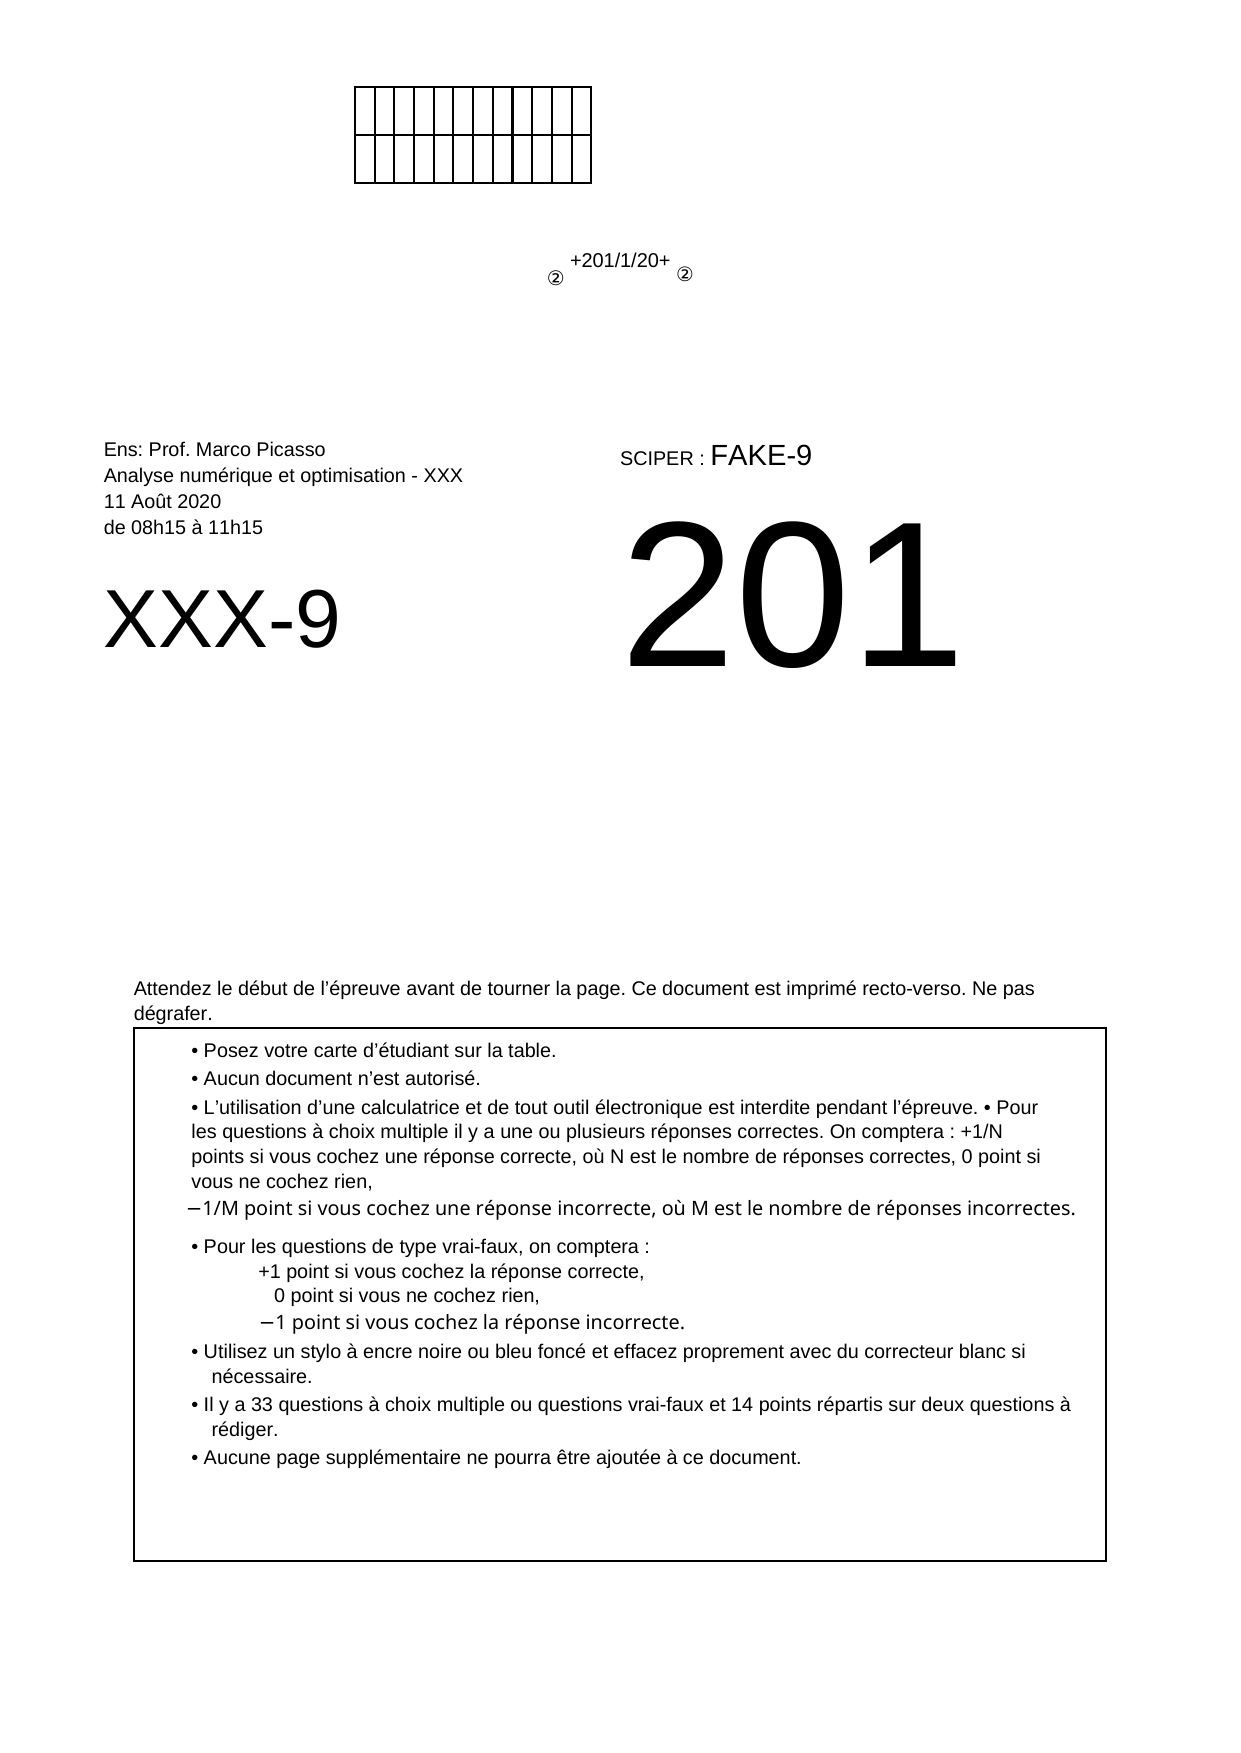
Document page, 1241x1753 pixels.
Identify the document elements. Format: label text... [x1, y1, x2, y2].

table_cell [356, 136, 374, 182]
table_cell [533, 136, 551, 182]
table_header [553, 88, 571, 134]
table_header [474, 88, 492, 134]
table_header [415, 88, 433, 134]
table_cell [494, 136, 511, 182]
table_header [376, 88, 393, 134]
text de 08h15 à 11h15 [103, 516, 620, 538]
table_cell [514, 136, 531, 182]
table_cell [376, 136, 393, 182]
table_cell [395, 136, 413, 182]
table_header [573, 88, 590, 134]
table_header [356, 88, 374, 134]
table_header [435, 88, 452, 134]
table_header [395, 88, 413, 134]
text 201 [620, 472, 1137, 710]
text SCIPER : FAKE-9 [620, 438, 1137, 472]
table_cell [474, 136, 492, 182]
text Ens: Prof. Marco Picasso [103, 438, 620, 461]
table_header [514, 88, 531, 134]
table_cell [553, 136, 571, 182]
table_header [454, 88, 472, 134]
table_header [533, 88, 551, 134]
text 11 Août 2020 [103, 490, 620, 512]
table_cell [573, 136, 590, 182]
text Analyse numérique et optimisation - XXX [103, 464, 620, 487]
table_header • Posez votre carte d’étudiant sur la table. • Aucun document n’est autorisé. • L’utilisation d’une calculatrice et de tout outil électronique est interdite pendant l’épreuve. • Pour les questions à choix multiple il y a une ou plusieurs réponses correctes. On comptera : +1/N points si vous cochez une réponse correcte, où N est le nombre de réponses correctes, 0 point si vous ne cochez rien, −1/M point si vous cochez une réponse incorrecte, où M est le nombre de réponses incorrectes. • Pour les questions de type vrai-faux, on comptera : +1 point si vous cochez la réponse correcte, 0 point si vous ne cochez rien, −1 point si vous cochez la réponse incorrecte. • Utilisez un stylo à encre noire ou bleu foncé et effacez proprement avec du correcteur blanc si nécessaire. • Il y a 33 questions à choix multiple ou questions vrai-faux et 14 points répartis sur deux questions à rédiger. • Aucune page supplémentaire ne pourra être ajoutée à ce document. [135, 1029, 1105, 1560]
text Attendez le début de l’épreuve avant de tourner la page. Ce document est imprimé recto-verso. Ne pas dégrafer. [133, 977, 1105, 1024]
text ② +201/1/20+ ② [103, 244, 1137, 291]
text XXX-9 [103, 570, 620, 665]
table_cell [454, 136, 472, 182]
table_cell [415, 136, 433, 182]
table_cell [435, 136, 452, 182]
table_header [494, 88, 511, 134]
